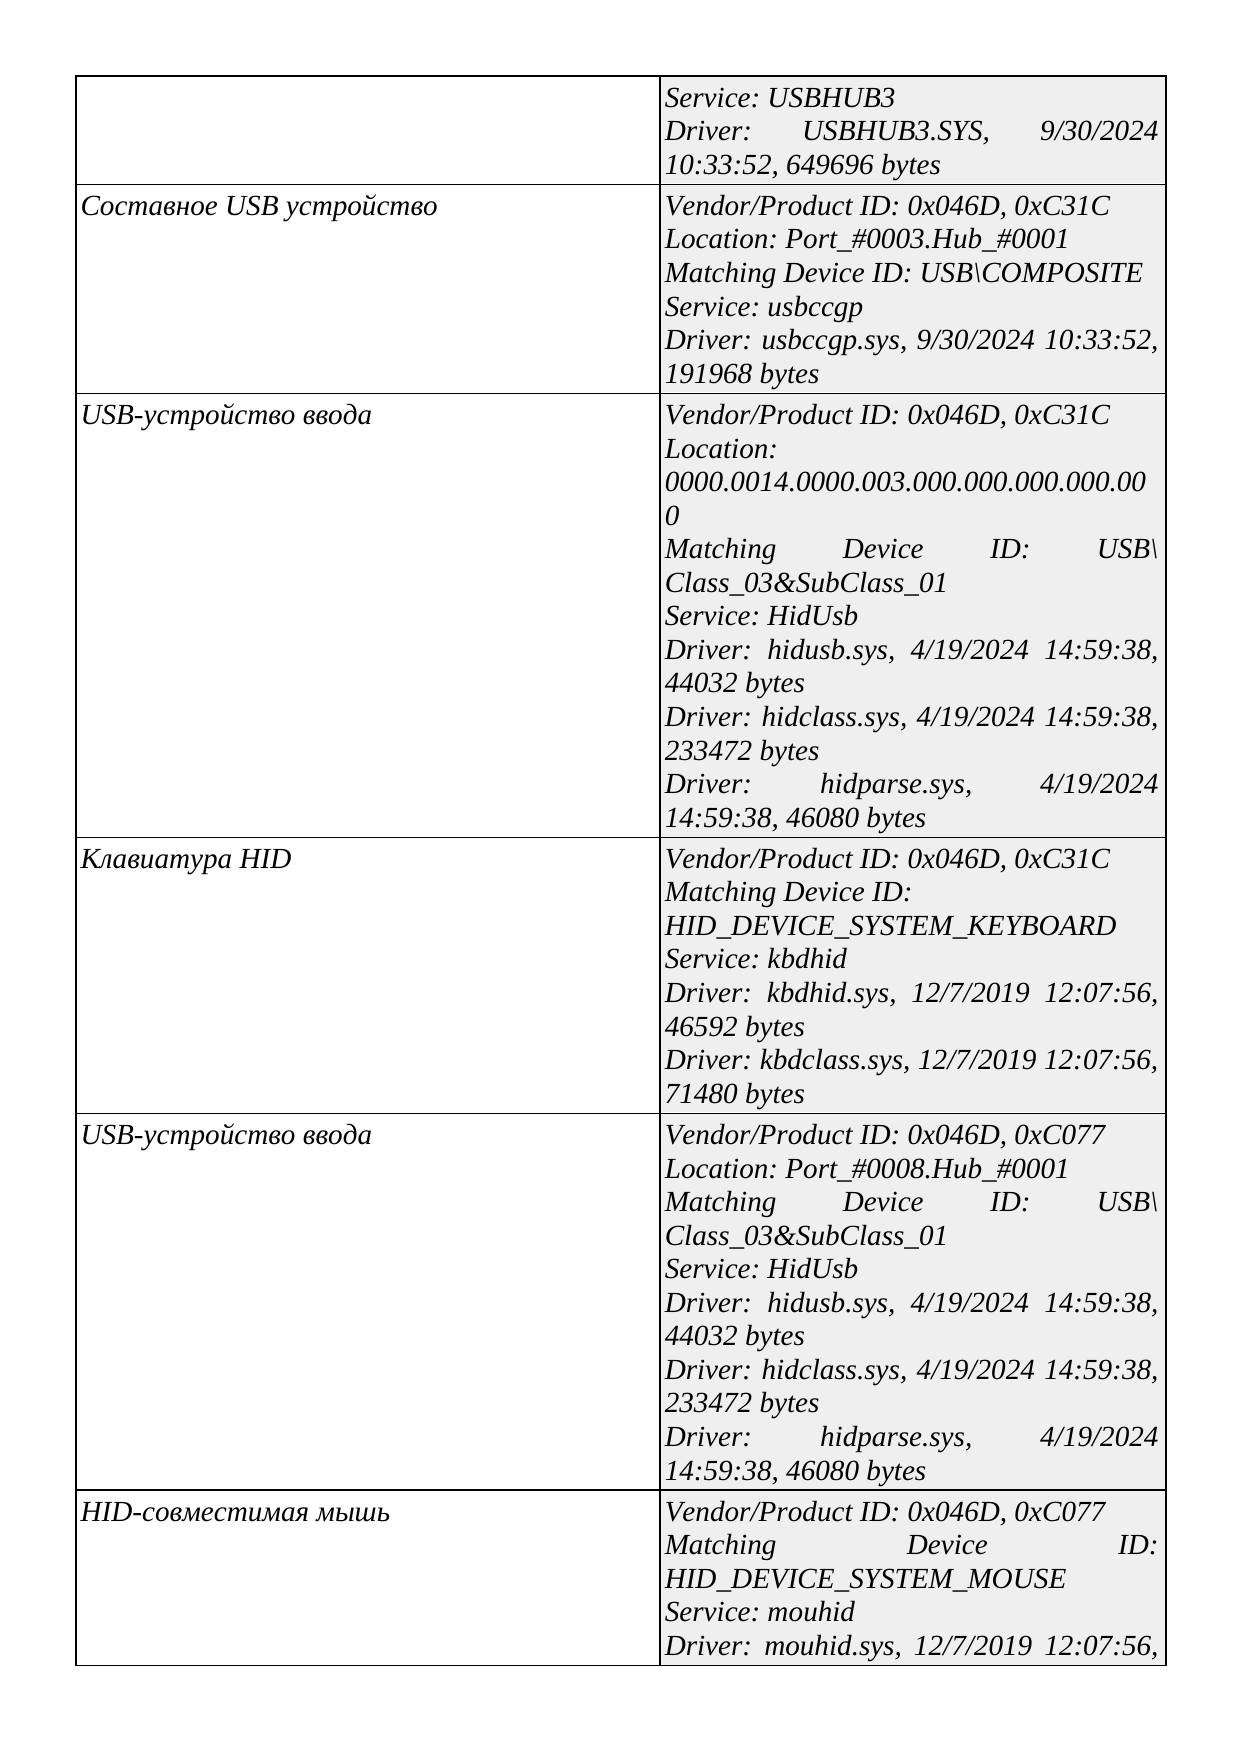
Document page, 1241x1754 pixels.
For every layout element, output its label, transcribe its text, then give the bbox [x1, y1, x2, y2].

table_cell Клавиатура HID [77, 838, 659, 1112]
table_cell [661, 1491, 1165, 1665]
table_cell Составное USB устройство [77, 185, 659, 392]
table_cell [661, 77, 1165, 183]
table_cell Vendor/Product ID: 0x046D, 0xC31C Location: Port_#0003.Hub_#0001 Matching Device ID: USB\COMPOSITE Service: usbccgp Driver: usbccgp.sys, 9/30/2024 10:33:52, 191968 bytes [661, 185, 1165, 392]
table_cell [77, 1491, 659, 1665]
table_cell USB-устройство ввода [77, 394, 659, 836]
table_cell Vendor/Product ID: 0x046D, 0xC31C Matching Device ID: HID_DEVICE_SYSTEM_KEYBOARD Service: kbdhid Driver: kbdhid.sys, 12/7/2019 12:07:56, 46592 bytes Driver: kbdclass.sys, 12/7/2019 12:07:56, 71480 bytes [661, 838, 1165, 1112]
table_cell USB-устройство ввода [77, 1114, 659, 1489]
table_cell Vendor/Product ID: 0x046D, 0xC31C Location: 0000.0014.0000.003.000.000.000.000.000 Matching Device ID: USB\Class_03&SubClass_01 Service: HidUsb Driver: hidusb.sys, 4/19/2024 14:59:38, 44032 bytes Driver: hidclass.sys, 4/19/2024 14:59:38, 233472 bytes Driver: hidparse.sys, 4/19/2024 14:59:38, 46080 bytes [661, 394, 1165, 836]
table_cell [77, 77, 659, 183]
table_cell Vendor/Product ID: 0x046D, 0xC077 Location: Port_#0008.Hub_#0001 Matching Device ID: USB\Class_03&SubClass_01 Service: HidUsb Driver: hidusb.sys, 4/19/2024 14:59:38, 44032 bytes Driver: hidclass.sys, 4/19/2024 14:59:38, 233472 bytes Driver: hidparse.sys, 4/19/2024 14:59:38, 46080 bytes [661, 1114, 1165, 1489]
